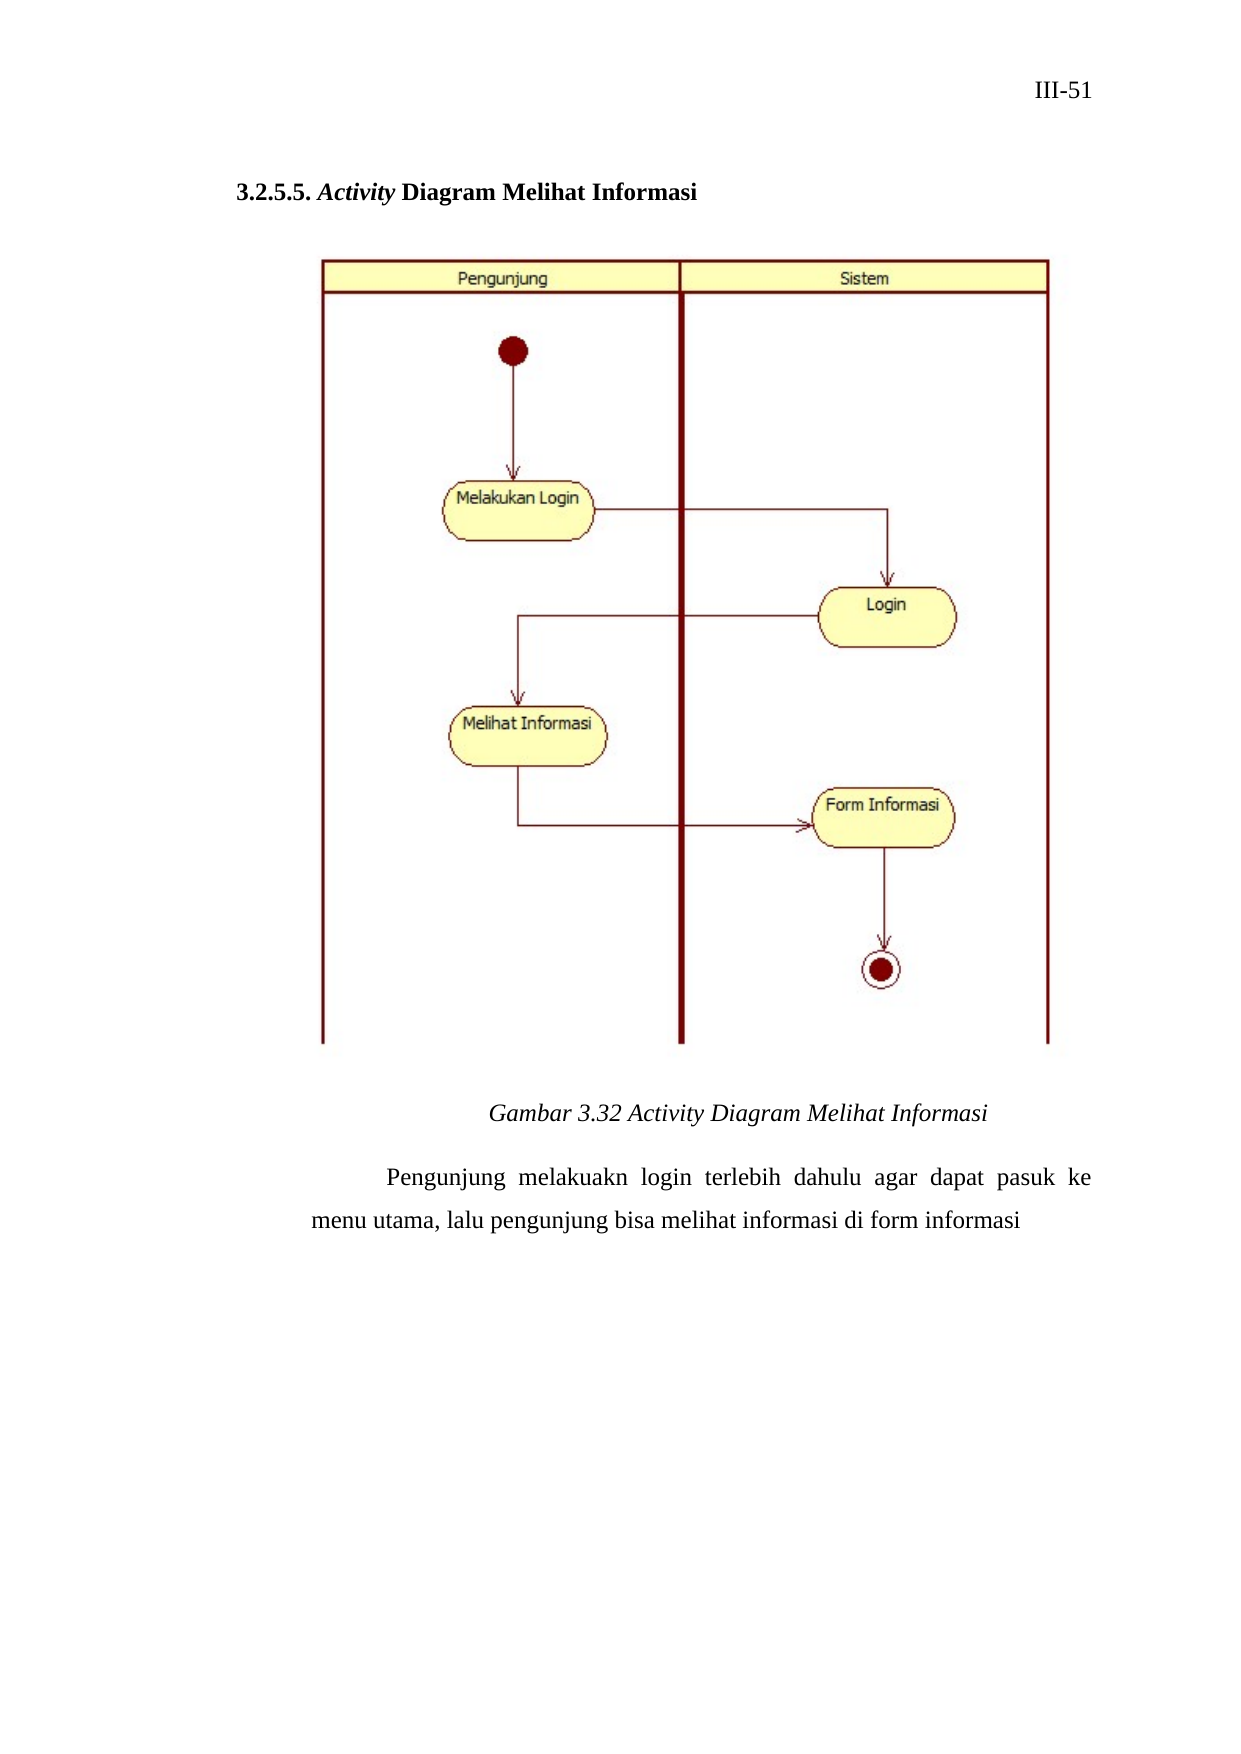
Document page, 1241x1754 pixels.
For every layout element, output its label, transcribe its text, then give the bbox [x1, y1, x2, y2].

text Gambar 3.32 Activity Diagram Melihat Informasi [311, 1098, 1092, 1127]
picture [292, 231, 1080, 1074]
text 3.2.5.5. Activity Diagram Melihat Informasi [236, 177, 1092, 206]
text Pengunjung melakuakn login terlebih dahulu agar dapat pasuk ke menu utama, lalu pengunjung bisa melihat informasi di form informasi [311, 1162, 1092, 1234]
